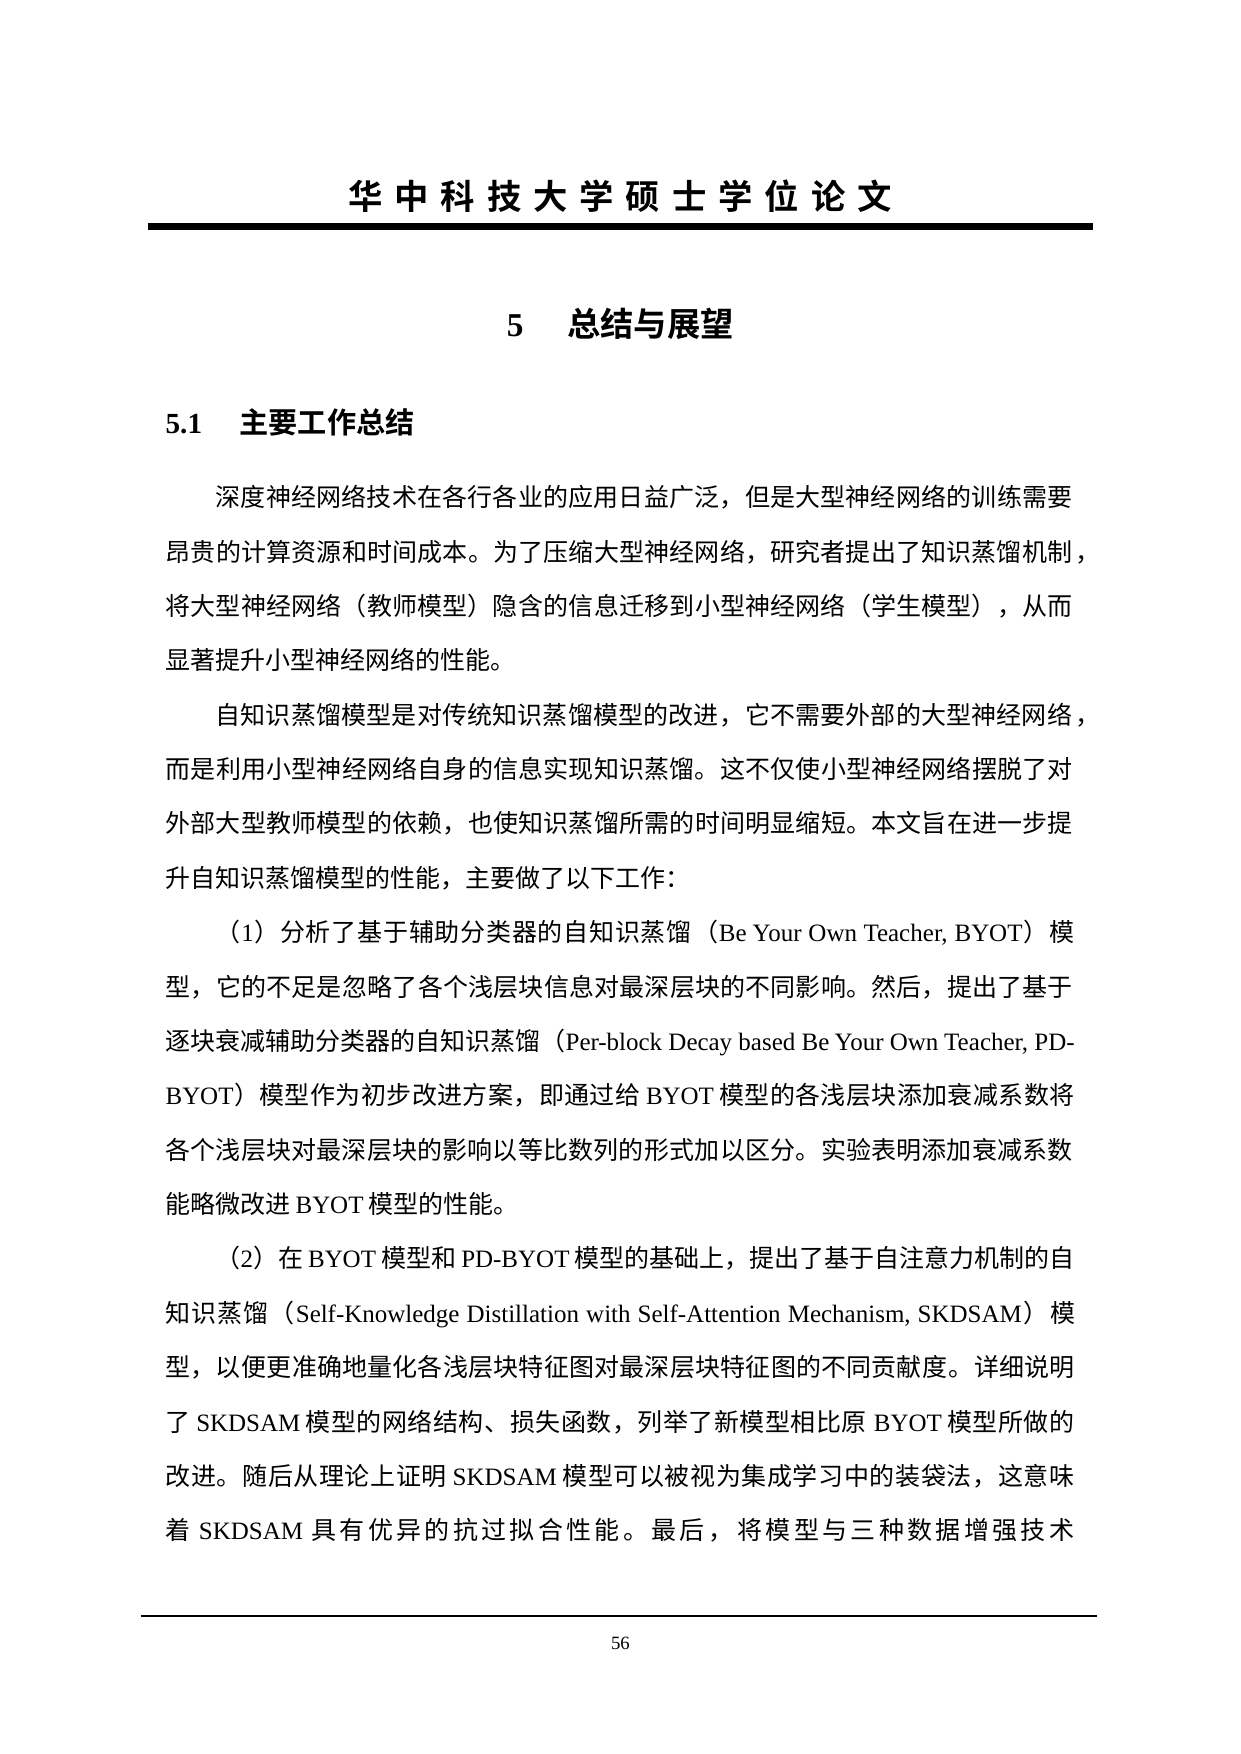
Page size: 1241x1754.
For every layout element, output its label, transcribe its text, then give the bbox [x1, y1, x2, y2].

subtitle 主要工作总结 [165, 399, 1075, 442]
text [165, 1239, 1075, 1547]
text 深度神经网络技术在各行各业的应用日益广泛，但是大型神经网络的训练需要昂贵的计算资源和时间成本。为了压缩大型神经网络，研究者提出了知识蒸馏机制，将大型神经网络（教师模型）隐含的信息迁移到小型神经网络（学生模型），从而显著提升小型神经网络的性能。 [165, 478, 1075, 677]
subtitle 总结与展望 [165, 298, 1075, 346]
text 自知识蒸馏模型是对传统知识蒸馏模型的改进，它不需要外部的大型神经网络，而是利用小型神经网络自身的信息实现知识蒸馏。这不仅使小型神经网络摆脱了对外部大型教师模型的依赖，也使知识蒸馏所需的时间明显缩短。本文旨在进一步提升自知识蒸馏模型的性能，主要做了以下工作： [165, 695, 1075, 894]
text （1）分析了基于辅助分类器的自知识蒸馏（Be Your Own Teacher, BYOT）模型，它的不足是忽略了各个浅层块信息对最深层块的不同影响。然后，提出了基于逐块衰减辅助分类器的自知识蒸馏（Per-block Decay based Be Your Own Teacher, PD-BYOT）模型作为初步改进方案，即通过给BYOT模型的各浅层块添加衰减系数将各个浅层块对最深层块的影响以等比数列的形式加以区分。实验表明添加衰减系数能略微改进BYOT模型的性能。 [165, 913, 1075, 1221]
